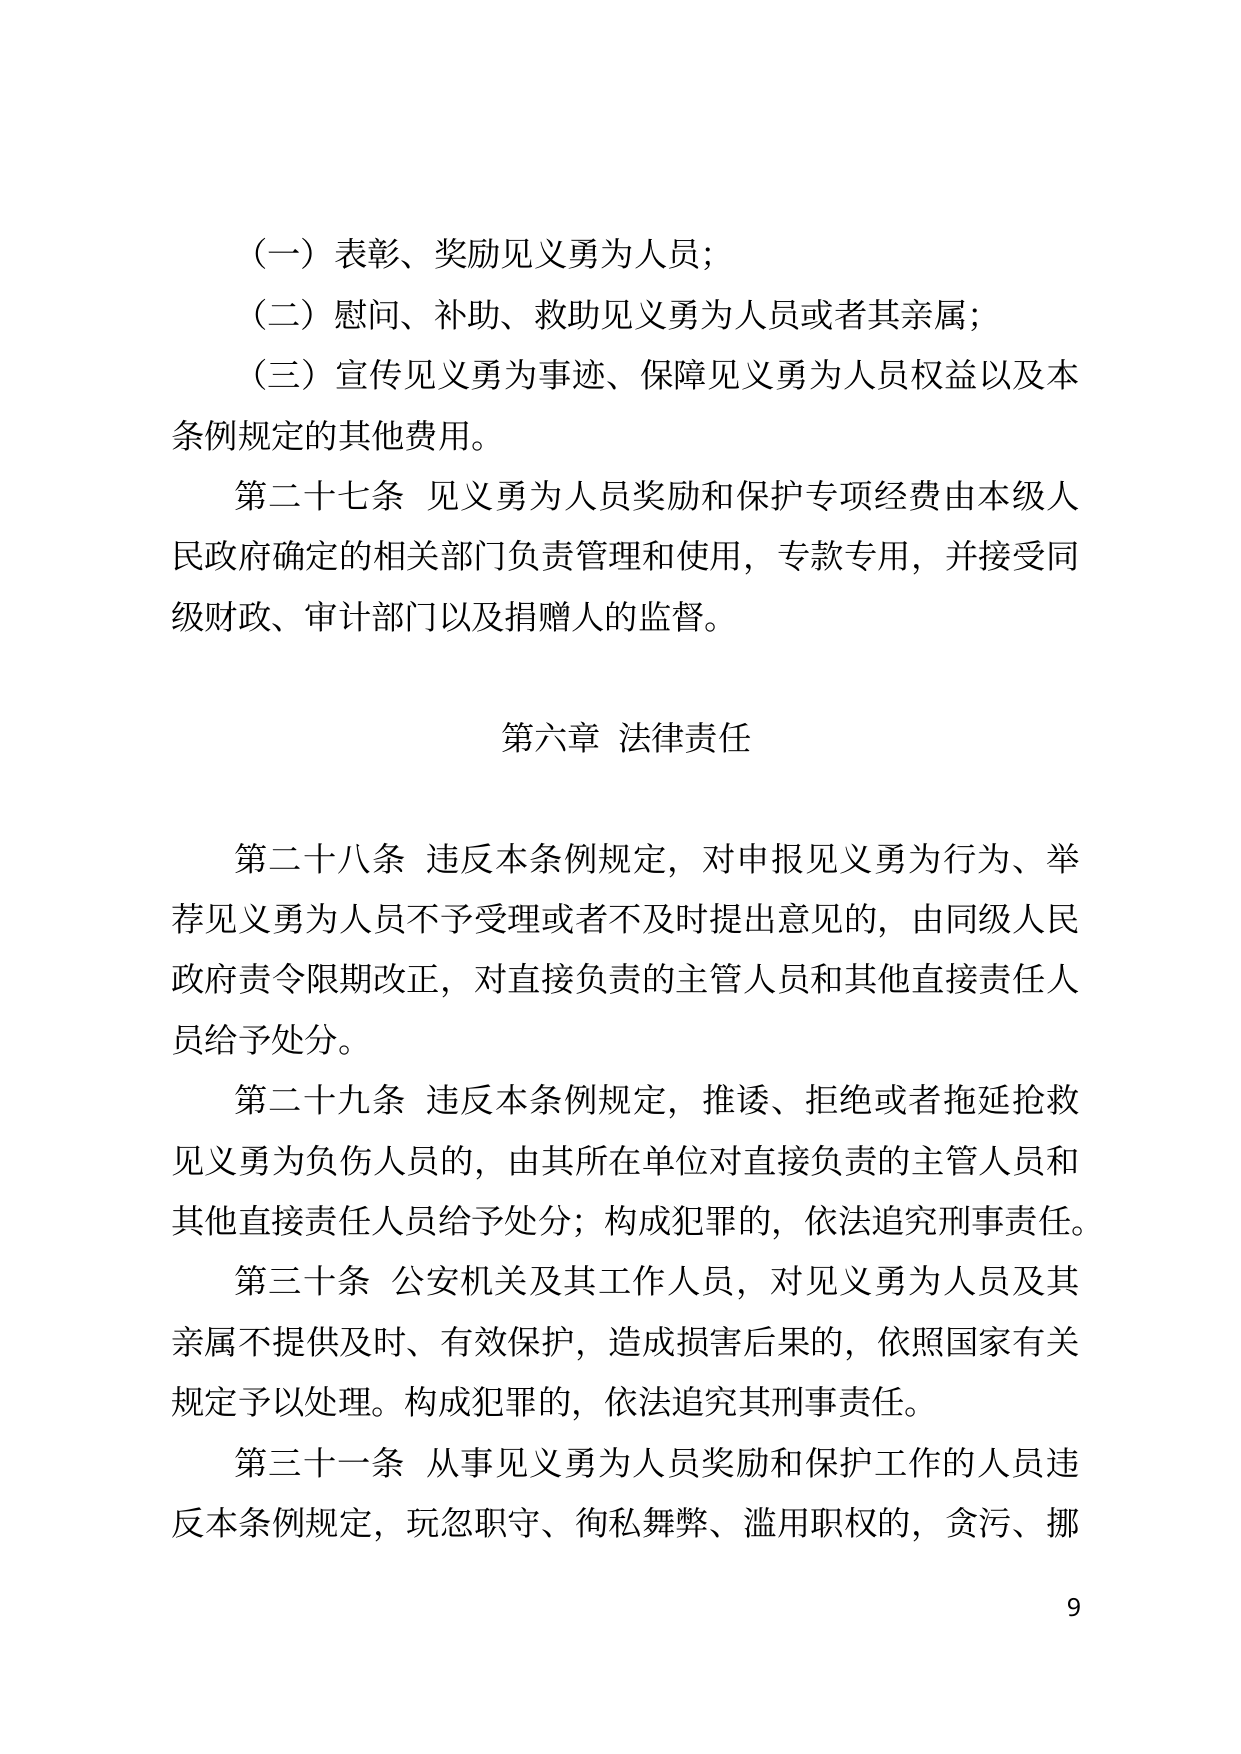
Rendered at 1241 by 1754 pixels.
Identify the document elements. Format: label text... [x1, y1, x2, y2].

text 第二十九条 违反本条例规定，推诿、拒绝或者拖延抢救见义勇为负伤人员的，由其所在单位对直接负责的主管人员和其他直接责任人员给予处分；构成犯罪的，依法追究刑事责任。 [171, 1064, 1081, 1246]
text 第六章 法律责任 [171, 702, 1081, 762]
text 第二十八条 违反本条例规定，对申报见义勇为行为、举荐见义勇为人员不予受理或者不及时提出意见的，由同级人民政府责令限期改正，对直接负责的主管人员和其他直接责任人员给予处分。 [171, 823, 1081, 1064]
text 第三十条 公安机关及其工作人员，对见义勇为人员及其亲属不提供及时、有效保护，造成损害后果的，依照国家有关规定予以处理。构成犯罪的，依法追究其刑事责任。 [171, 1246, 1081, 1427]
text 第二十七条 见义勇为人员奖励和保护专项经费由本级人民政府确定的相关部门负责管理和使用，专款专用，并接受同级财政、审计部门以及捐赠人的监督。 [171, 460, 1081, 641]
text （一）表彰、奖励见义勇为人员； [171, 218, 1081, 279]
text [171, 1427, 1081, 1548]
text （三）宣传见义勇为事迹、保障见义勇为人员权益以及本条例规定的其他费用。 [171, 339, 1081, 460]
text （二）慰问、补助、救助见义勇为人员或者其亲属； [171, 279, 1081, 339]
